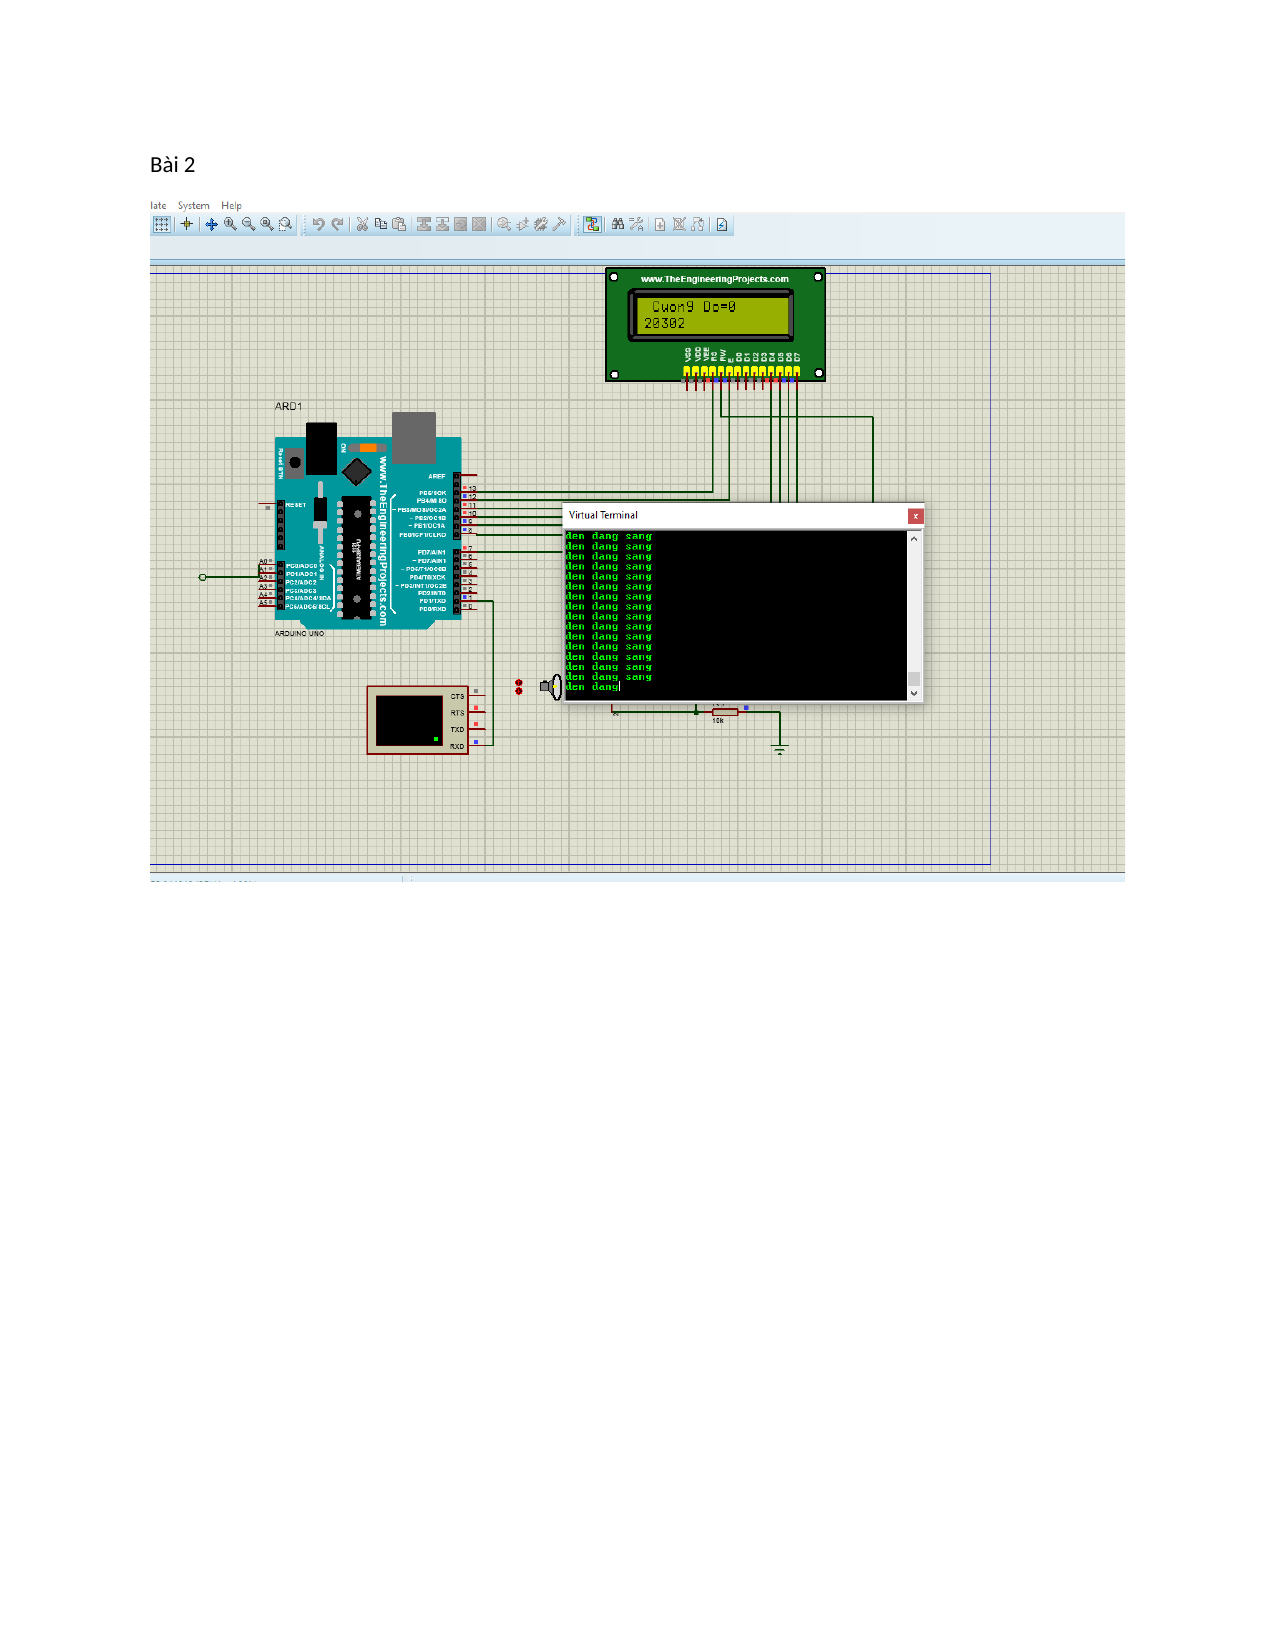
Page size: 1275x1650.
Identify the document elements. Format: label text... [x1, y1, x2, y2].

picture [150, 196, 1125, 882]
text Bài 2 [150, 150, 1125, 178]
